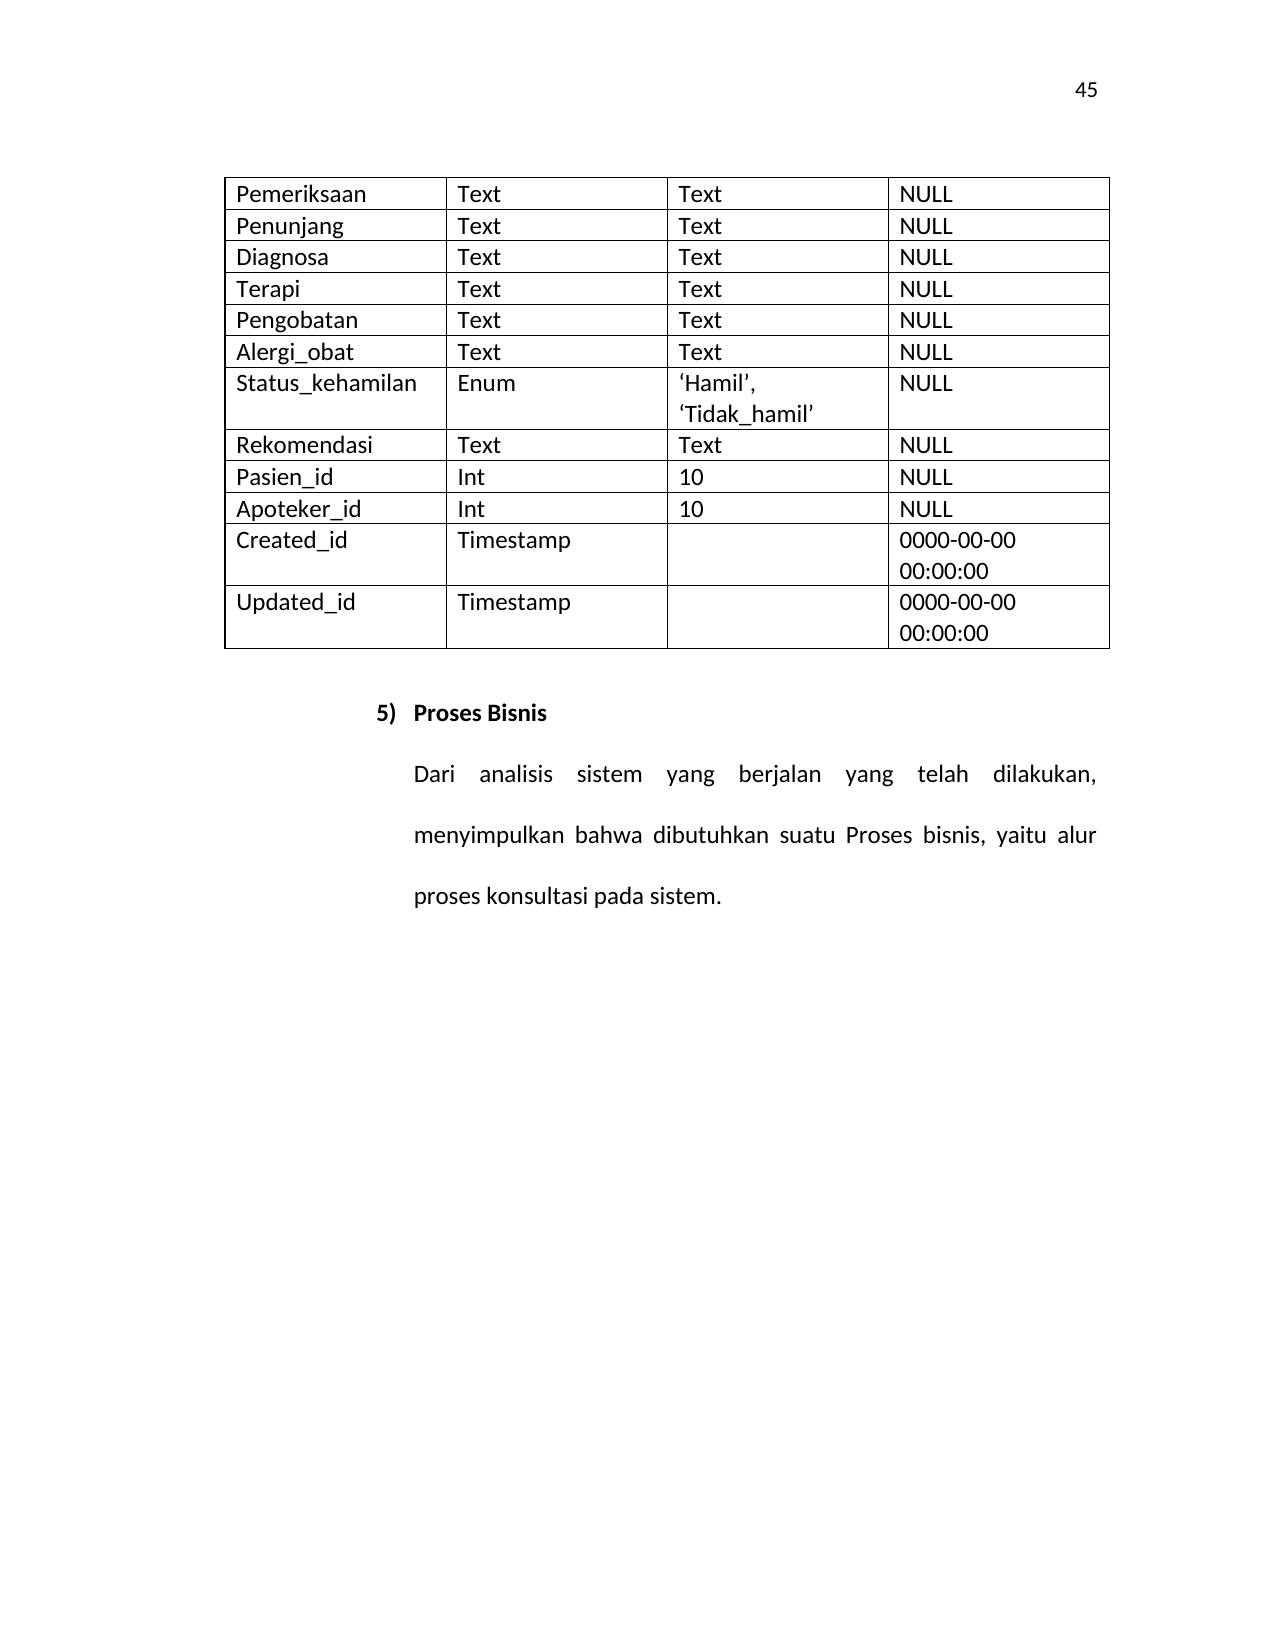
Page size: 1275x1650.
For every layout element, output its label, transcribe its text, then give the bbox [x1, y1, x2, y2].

table_cell Text [668, 178, 888, 209]
table_cell Terapi [226, 273, 446, 303]
table_cell Timestamp [447, 586, 667, 647]
table_cell NULL [889, 461, 1109, 492]
table_cell Status_kehamilan [226, 368, 446, 429]
list Dari analisis sistem yang berjalan yang telah dilakukan, menyimpulkan bahwa dibutuhkan suatu Proses bisnis, yaitu alur proses konsultasi pada sistem. [413, 758, 1098, 911]
table_cell Enum [447, 368, 667, 429]
table_cell Text [447, 273, 667, 303]
table_cell Apoteker_id [226, 493, 446, 523]
table_cell ‘Hamil’, ‘Tidak_hamil’ [668, 368, 888, 429]
table_cell NULL [889, 430, 1109, 460]
table_cell Pemeriksaan [226, 178, 446, 209]
table_cell Alergi_obat [226, 336, 446, 367]
table_cell Pengobatan [226, 305, 446, 335]
table_cell Int [447, 493, 667, 523]
table_cell NULL [889, 305, 1109, 335]
table_cell 0000-00-00 00:00:00 [889, 586, 1109, 647]
table_cell NULL [889, 493, 1109, 523]
table_cell Int [447, 461, 667, 492]
table_cell NULL [889, 368, 1109, 429]
table_cell Text [668, 210, 888, 240]
table_cell Timestamp [447, 524, 667, 585]
table_cell Text [668, 241, 888, 272]
table_cell Updated_id [226, 586, 446, 647]
table_cell Text [447, 210, 667, 240]
table_cell NULL [889, 178, 1109, 209]
table_cell NULL [889, 336, 1109, 367]
table_cell Text [668, 305, 888, 335]
table_cell Text [668, 273, 888, 303]
table_cell NULL [889, 273, 1109, 303]
table_cell Text [447, 241, 667, 272]
table_cell NULL [889, 241, 1109, 272]
table_cell [668, 586, 888, 647]
table_cell 10 [668, 461, 888, 492]
table_cell Text [447, 430, 667, 460]
table_cell [668, 524, 888, 585]
table_cell NULL [889, 210, 1109, 240]
table_cell Rekomendasi [226, 430, 446, 460]
table_cell Text [447, 336, 667, 367]
table_cell Created_id [226, 524, 446, 585]
table_cell Penunjang [226, 210, 446, 240]
list Proses Bisnis [376, 697, 1098, 728]
table_cell 10 [668, 493, 888, 523]
table_cell Text [447, 305, 667, 335]
table_cell 0000-00-00 00:00:00 [889, 524, 1109, 585]
table_cell Text [447, 178, 667, 209]
table_cell Diagnosa [226, 241, 446, 272]
table_cell Text [668, 336, 888, 367]
table_cell Pasien_id [226, 461, 446, 492]
table_cell Text [668, 430, 888, 460]
